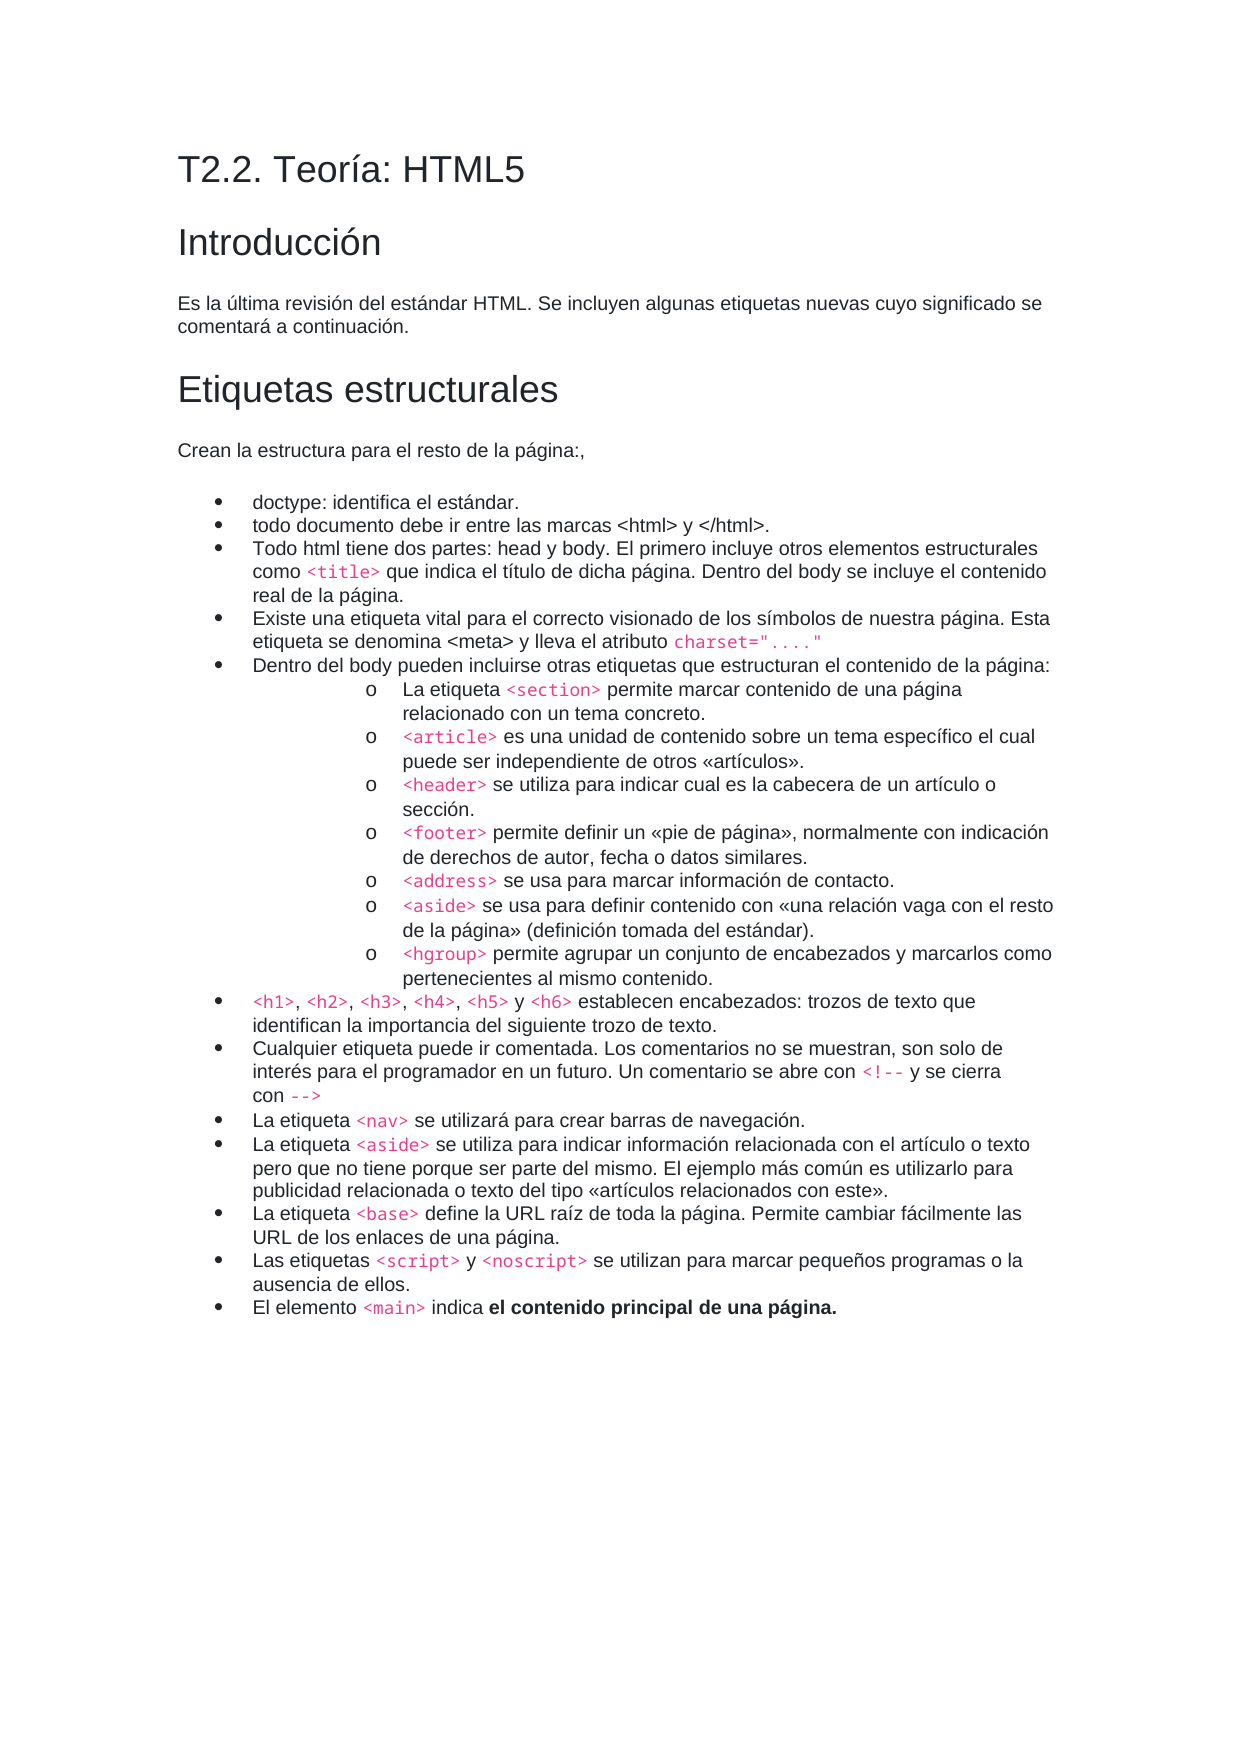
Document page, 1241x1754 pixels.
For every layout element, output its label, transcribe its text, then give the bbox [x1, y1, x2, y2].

list <header> se utiliza para indicar cual es la cabecera de un artículo o sección. [365, 773, 1063, 821]
list La etiqueta <aside> se utiliza para indicar información relacionada con el artículo o texto pero que no tiene porque ser parte del mismo. El ejemplo más común es utilizarlo para publicidad relacionada o texto del tipo «artículos relacionados con este». [215, 1132, 1063, 1202]
list <address> se usa para marcar información de contacto. [365, 869, 1063, 894]
text Crean la estructura para el resto de la página:, [177, 439, 1063, 462]
list Dentro del body pueden incluirse otras etiquetas que estructuran el contenido de la página: [215, 654, 1063, 677]
list <article> es una unidad de contenido sobre un tema específico el cual puede ser independiente de otros «artículos». [365, 725, 1063, 773]
text Etiquetas estructurales [177, 367, 1063, 410]
list Las etiquetas <script> y <noscript> se utilizan para marcar pequeños programas o la ausencia de ellos. [215, 1249, 1063, 1296]
list Existe una etiqueta vital para el correcto visionado de los símbolos de nuestra página. Esta etiqueta se denomina <meta> y lleva el atributo charset="...." [215, 607, 1063, 654]
list doctype: identifica el estándar. [215, 491, 1063, 514]
text Introducción [177, 220, 1063, 263]
list <footer> permite definir un «pie de página», normalmente con indicación de derechos de autor, fecha o datos similares. [365, 821, 1063, 869]
list Todo html tiene dos partes: head y body. El primero incluye otros elementos estructurales como <title> que indica el título de dicha página. Dentro del body se incluye el contenido real de la página. [215, 537, 1063, 607]
text Es la última revisión del estándar HTML. Se incluyen algunas etiquetas nuevas cuyo significado se comentará a continuación. [177, 292, 1063, 338]
text T2.2. Teoría: HTML5 [177, 148, 1063, 191]
list Cualquier etiqueta puede ir comentada. Los comentarios no se muestran, son solo de interés para el programador en un futuro. Un comentario se abre con <!-- y se cierra con --> [215, 1037, 1063, 1108]
list El elemento <main> indica el contenido principal de una página. [215, 1296, 1063, 1320]
list La etiqueta <base> define la URL raíz de toda la página. Permite cambiar fácilmente las URL de los enlaces de una página. [215, 1202, 1063, 1249]
list todo documento debe ir entre las marcas <html> y </html>. [215, 514, 1063, 537]
list <hgroup> permite agrupar un conjunto de encabezados y marcarlos como pertenecientes al mismo contenido. [365, 942, 1063, 990]
list <h1>, <h2>, <h3>, <h4>, <h5> y <h6> establecen encabezados: trozos de texto que identifican la importancia del siguiente trozo de texto. [215, 990, 1063, 1037]
list La etiqueta <nav> se utilizará para crear barras de navegación. [215, 1108, 1063, 1132]
list La etiqueta <section> permite marcar contenido de una página relacionado con un tema concreto. [365, 677, 1063, 725]
list <aside> se usa para definir contenido con «una relación vaga con el resto de la página» (definición tomada del estándar). [365, 894, 1063, 942]
